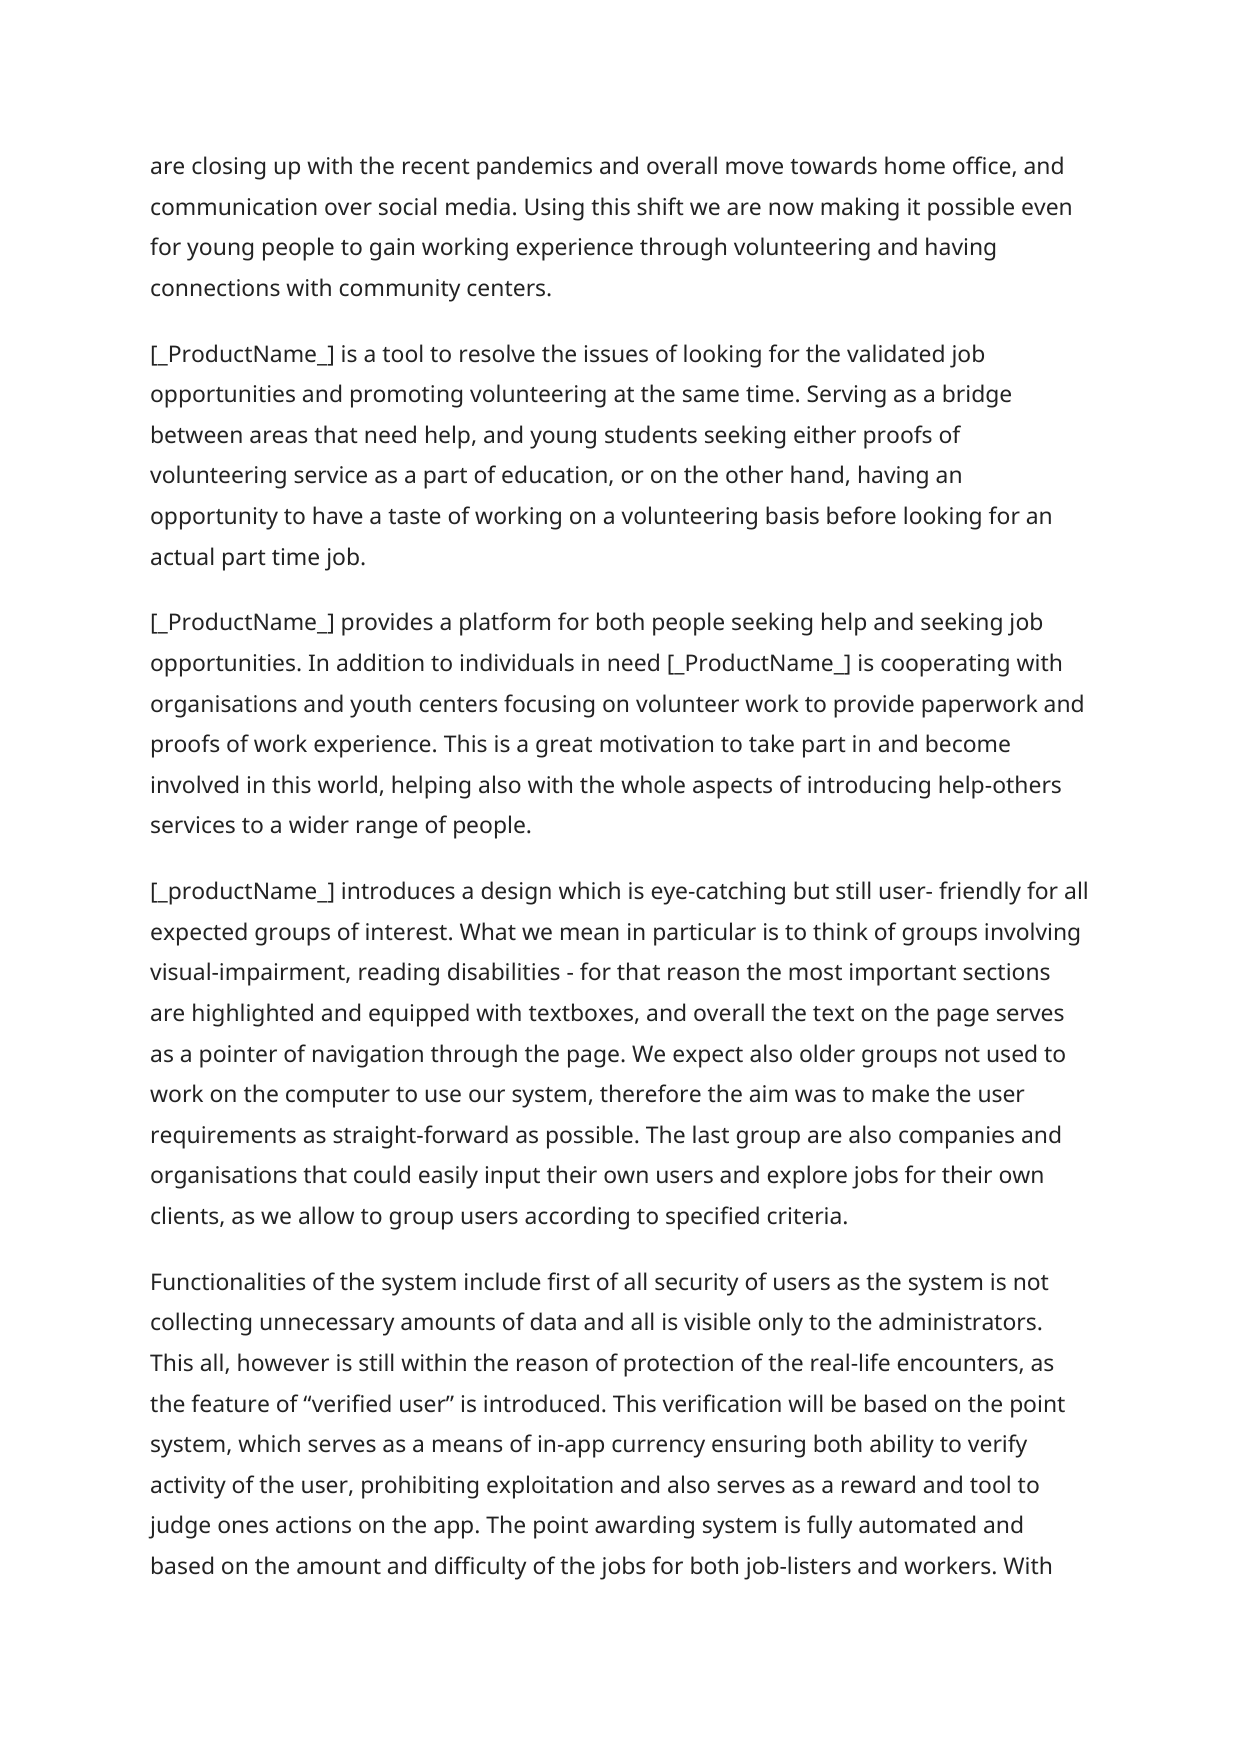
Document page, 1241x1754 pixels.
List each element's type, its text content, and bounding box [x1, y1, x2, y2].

text [_productName_] introduces a design which is eye-catching but still user- friendly for all expected groups of interest. What we mean in particular is to think of groups involving visual-impairment, reading disabilities - for that reason the most important sections are highlighted and equipped with textboxes, and overall the text on the page serves as a pointer of navigation through the page. We expect also older groups not used to work on the computer to use our system, therefore the aim was to make the user requirements as straight-forward as possible. The last group are also companies and organisations that could easily input their own users and explore jobs for their own clients, as we allow to group users according to specified criteria. [150, 875, 1090, 1231]
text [150, 1266, 1090, 1581]
text [_ProductName_] is a tool to resolve the issues of looking for the validated job opportunities and promoting volunteering at the same time. Serving as a bridge between areas that need help, and young students seeking either proofs of volunteering service as a part of education, or on the other hand, having an opportunity to have a taste of working on a volunteering basis before looking for an actual part time job. [150, 337, 1090, 572]
text [_ProductName_] provides a platform for both people seeking help and seeking job opportunities. In addition to individuals in need [_ProductName_] is cooperating with organisations and youth centers focusing on volunteer work to provide paperwork and proofs of work experience. This is a great motivation to take part in and become involved in this world, helping also with the whole aspects of introducing help-others services to a wider range of people. [150, 606, 1090, 841]
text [150, 150, 1090, 303]
